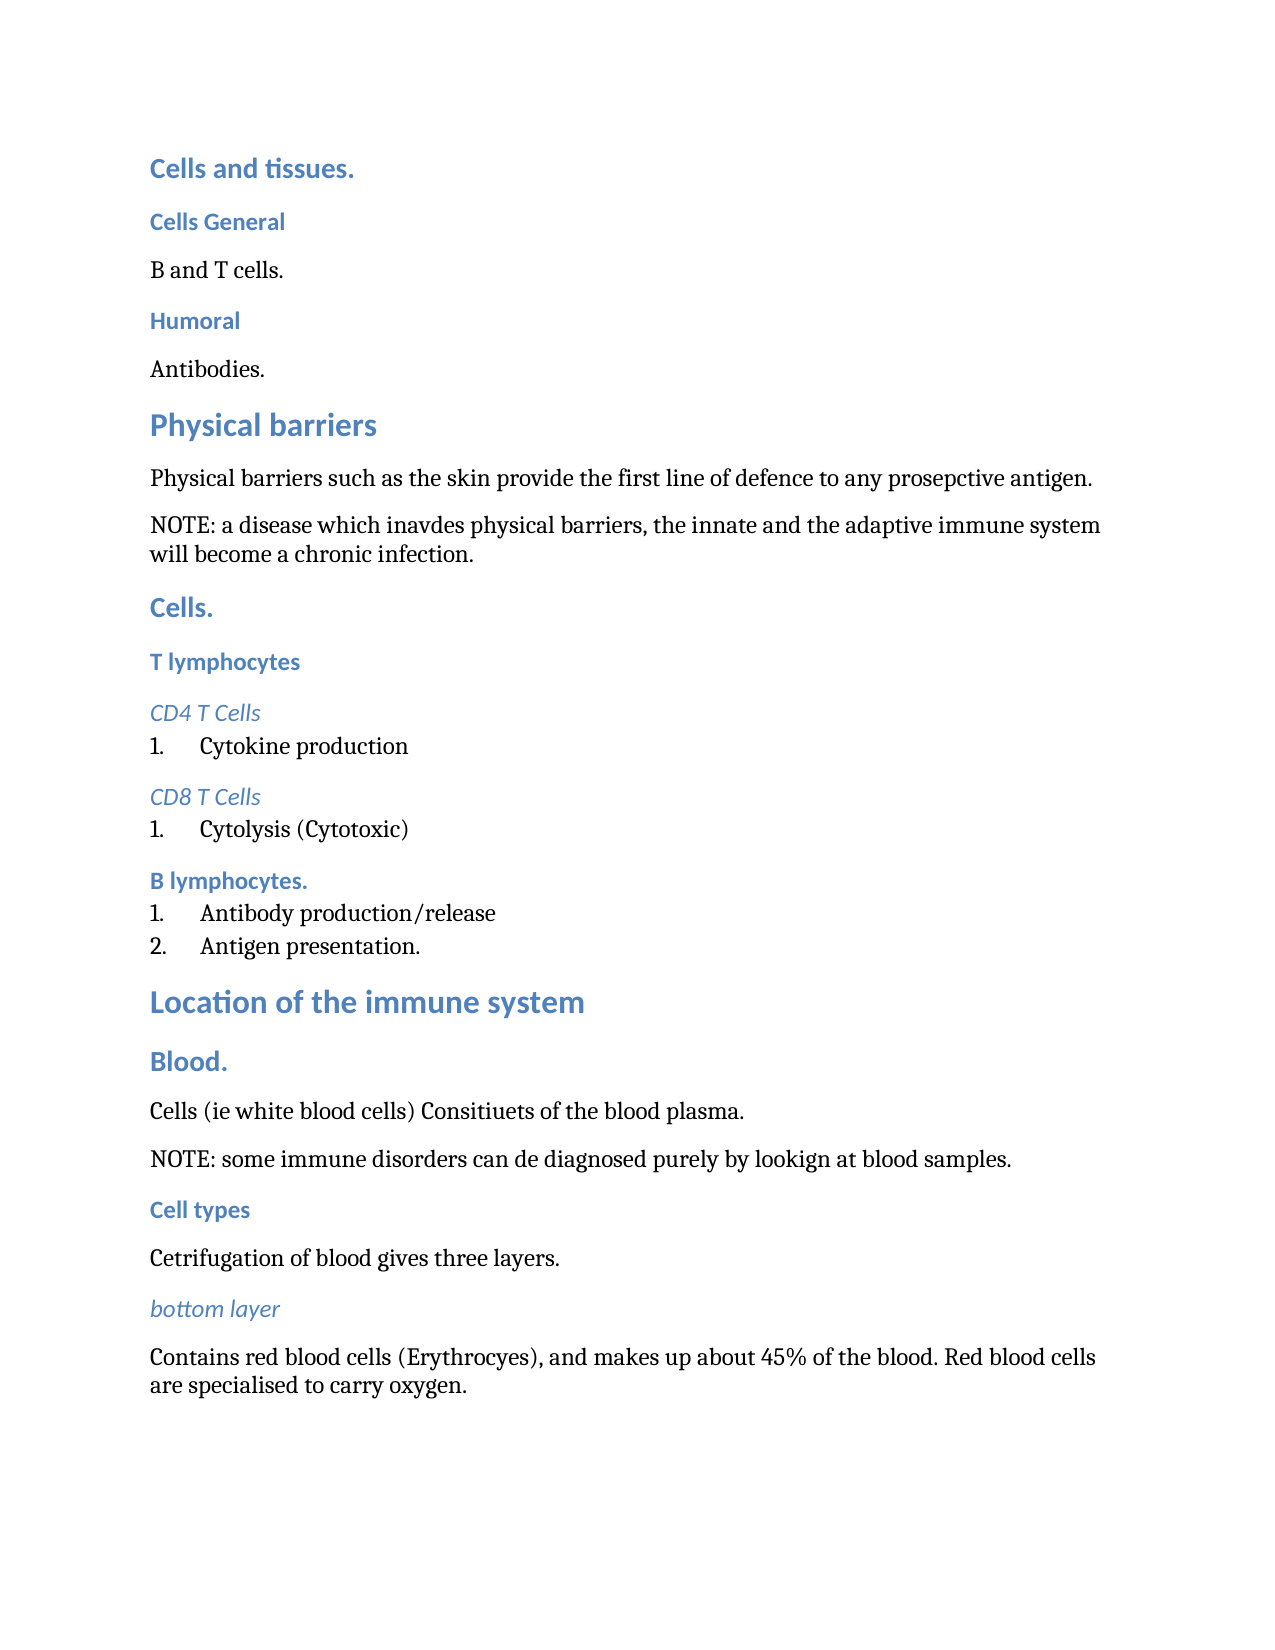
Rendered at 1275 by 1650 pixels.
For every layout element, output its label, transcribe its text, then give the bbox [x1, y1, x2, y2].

subtitle Physical barriers [150, 404, 1125, 445]
subtitle CD8 T Cells [150, 781, 1125, 812]
text Antibodies. [150, 354, 1125, 383]
subtitle CD4 T Cells [150, 697, 1125, 728]
subtitle Cells. [150, 589, 1125, 625]
list Antibody production/release [150, 899, 1125, 928]
subtitle B lymphocytes. [150, 865, 1125, 896]
subtitle Cell types [150, 1194, 1125, 1225]
text Contains red blood cells (Erythrocyes), and makes up about 45% of the blood. Red blood cells are specialised to carry oxygen. [150, 1342, 1125, 1400]
subtitle Humoral [150, 305, 1125, 336]
subtitle Blood. [150, 1043, 1125, 1078]
list Cytolysis (Cytotoxic) [150, 815, 1125, 844]
subtitle T lymphocytes [150, 646, 1125, 676]
text NOTE: some immune disorders can de diagnosed purely by lookign at blood samples. [150, 1145, 1125, 1173]
text B and T cells. [150, 256, 1125, 284]
subtitle Cells and tissues. [150, 150, 1125, 186]
text Physical barriers such as the skin provide the first line of defence to any prosepctive antigen. [150, 464, 1125, 492]
text Cells (ie white blood cells) Consitiuets of the blood plasma. [150, 1097, 1125, 1126]
text NOTE: a disease which inavdes physical barriers, the innate and the adaptive immune system will become a chronic infection. [150, 511, 1125, 569]
list Cytokine production [150, 732, 1125, 760]
subtitle Location of the immune system [150, 981, 1125, 1022]
subtitle bottom layer [150, 1293, 1125, 1324]
list Antigen presentation. [150, 932, 1125, 961]
text Cetrifugation of blood gives three layers. [150, 1244, 1125, 1272]
subtitle Cells General [150, 206, 1125, 237]
